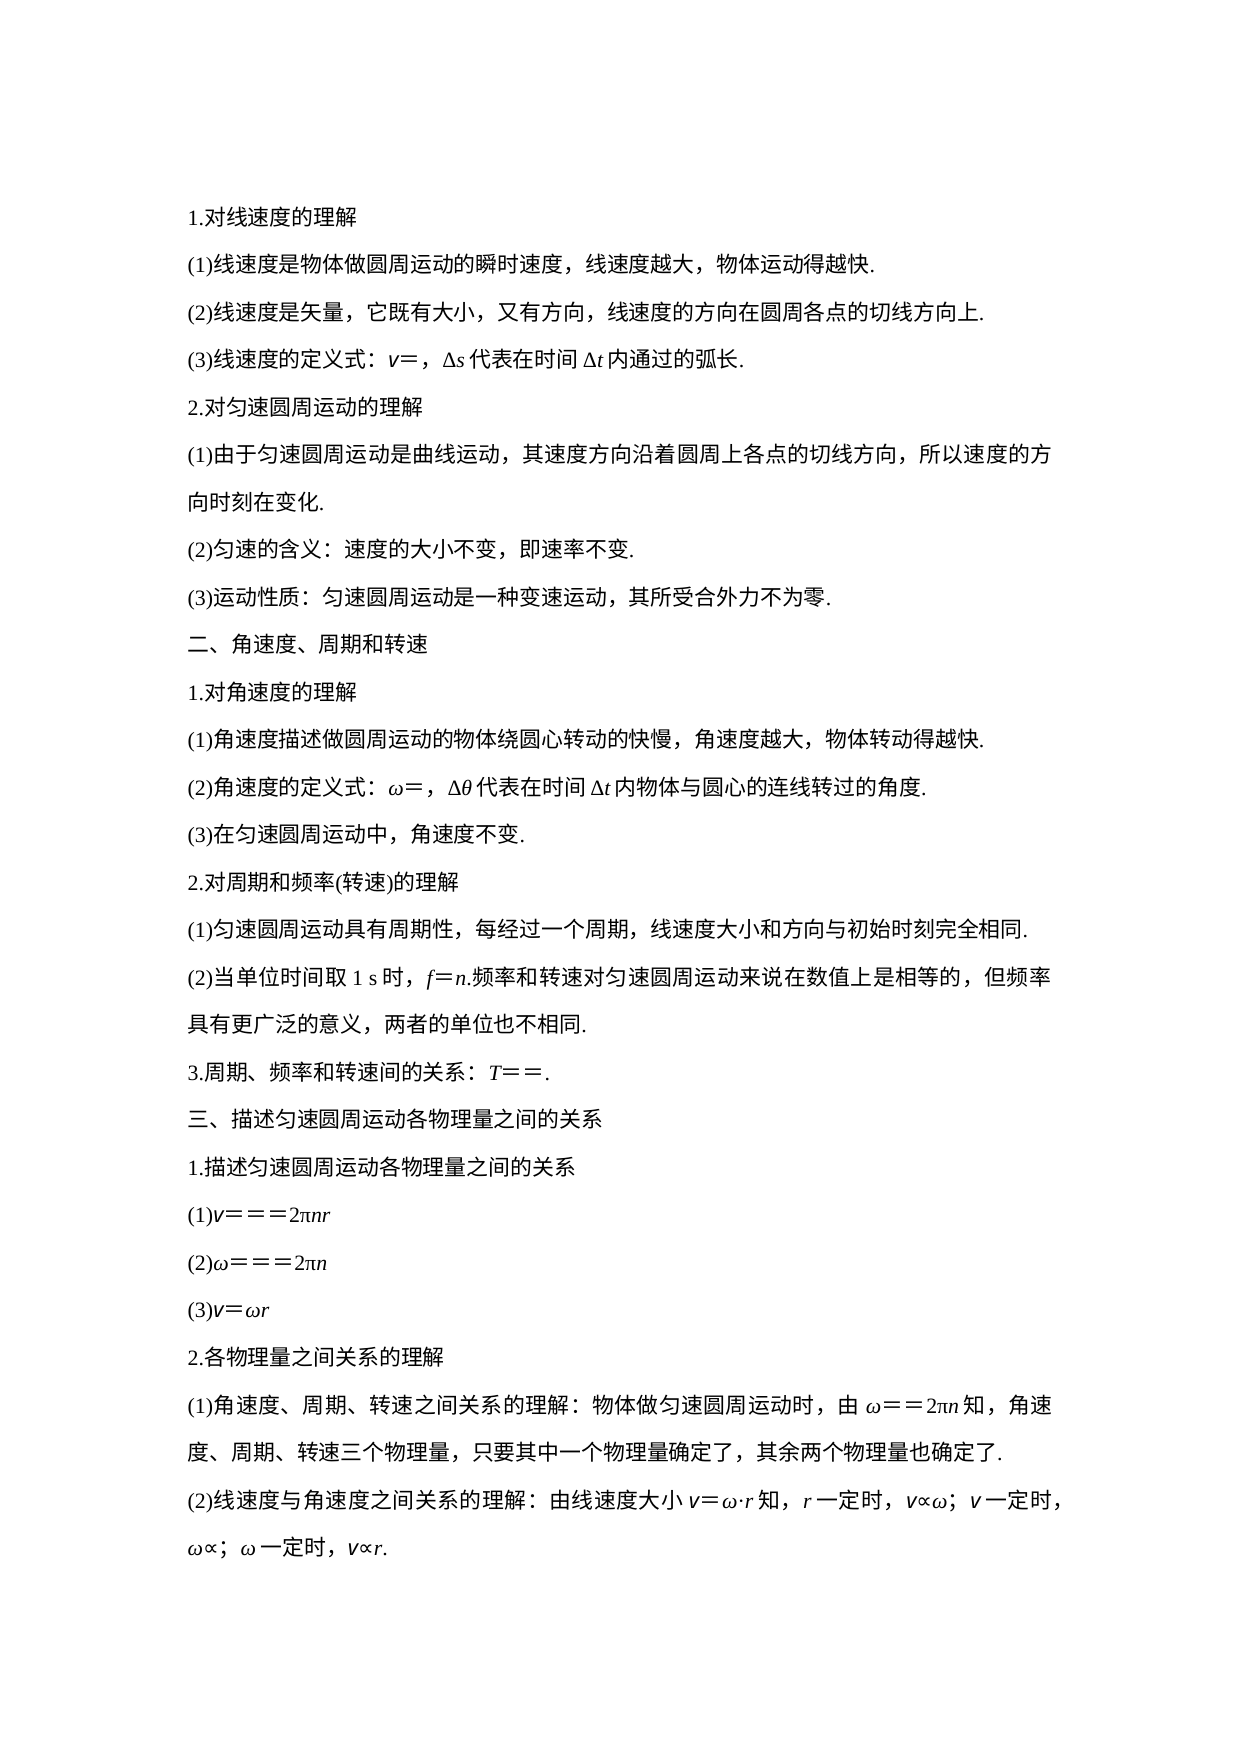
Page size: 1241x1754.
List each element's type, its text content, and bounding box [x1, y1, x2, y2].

text (2)线速度与角速度之间关系的理解：由线速度大小v＝ω·r知，r一定时，v∝ω；v一定时，ω∝；ω一定时，v∝r. [187, 1483, 1053, 1562]
text 3.周期、频率和转速间的关系：T＝＝. [187, 1055, 1053, 1087]
text 1.对线速度的理解 [187, 200, 1053, 231]
text (1)角速度描述做圆周运动的物体绕圆心转动的快慢，角速度越大，物体转动得越快. [187, 722, 1053, 754]
text (1)v＝＝＝2πnr [187, 1197, 1053, 1229]
text (2)当单位时间取1 s时，f＝n.频率和转速对匀速圆周运动来说在数值上是相等的，但频率具有更广泛的意义，两者的单位也不相同. [187, 960, 1053, 1039]
text (2)ω＝＝＝2πn [187, 1245, 1053, 1277]
text (1)由于匀速圆周运动是曲线运动，其速度方向沿着圆周上各点的切线方向，所以速度的方向时刻在变化. [187, 437, 1053, 517]
text 2.对匀速圆周运动的理解 [187, 390, 1053, 422]
text 1.描述匀速圆周运动各物理量之间的关系 [187, 1150, 1053, 1182]
text 2.各物理量之间关系的理解 [187, 1340, 1053, 1372]
text (2)角速度的定义式：ω＝，Δθ代表在时间Δt内物体与圆心的连线转过的角度. [187, 770, 1053, 802]
text (3)线速度的定义式：v＝，Δs代表在时间Δt内通过的弧长. [187, 342, 1053, 374]
text (2)匀速的含义：速度的大小不变，即速率不变. [187, 532, 1053, 564]
text (3)运动性质：匀速圆周运动是一种变速运动，其所受合外力不为零. [187, 580, 1053, 612]
text 二、角速度、周期和转速 [187, 627, 1053, 659]
text (3)在匀速圆周运动中，角速度不变. [187, 817, 1053, 849]
text (1)角速度、周期、转速之间关系的理解：物体做匀速圆周运动时，由ω＝＝2πn知，角速度、周期、转速三个物理量，只要其中一个物理量确定了，其余两个物理量也确定了. [187, 1388, 1053, 1467]
text 1.对角速度的理解 [187, 675, 1053, 707]
text 2.对周期和频率(转速)的理解 [187, 865, 1053, 897]
text (2)线速度是矢量，它既有大小，又有方向，线速度的方向在圆周各点的切线方向上. [187, 295, 1053, 326]
text (1)线速度是物体做圆周运动的瞬时速度，线速度越大，物体运动得越快. [187, 247, 1053, 279]
text 三、描述匀速圆周运动各物理量之间的关系 [187, 1102, 1053, 1134]
text (3)v＝ωr [187, 1292, 1053, 1324]
text (1)匀速圆周运动具有周期性，每经过一个周期，线速度大小和方向与初始时刻完全相同. [187, 912, 1053, 944]
